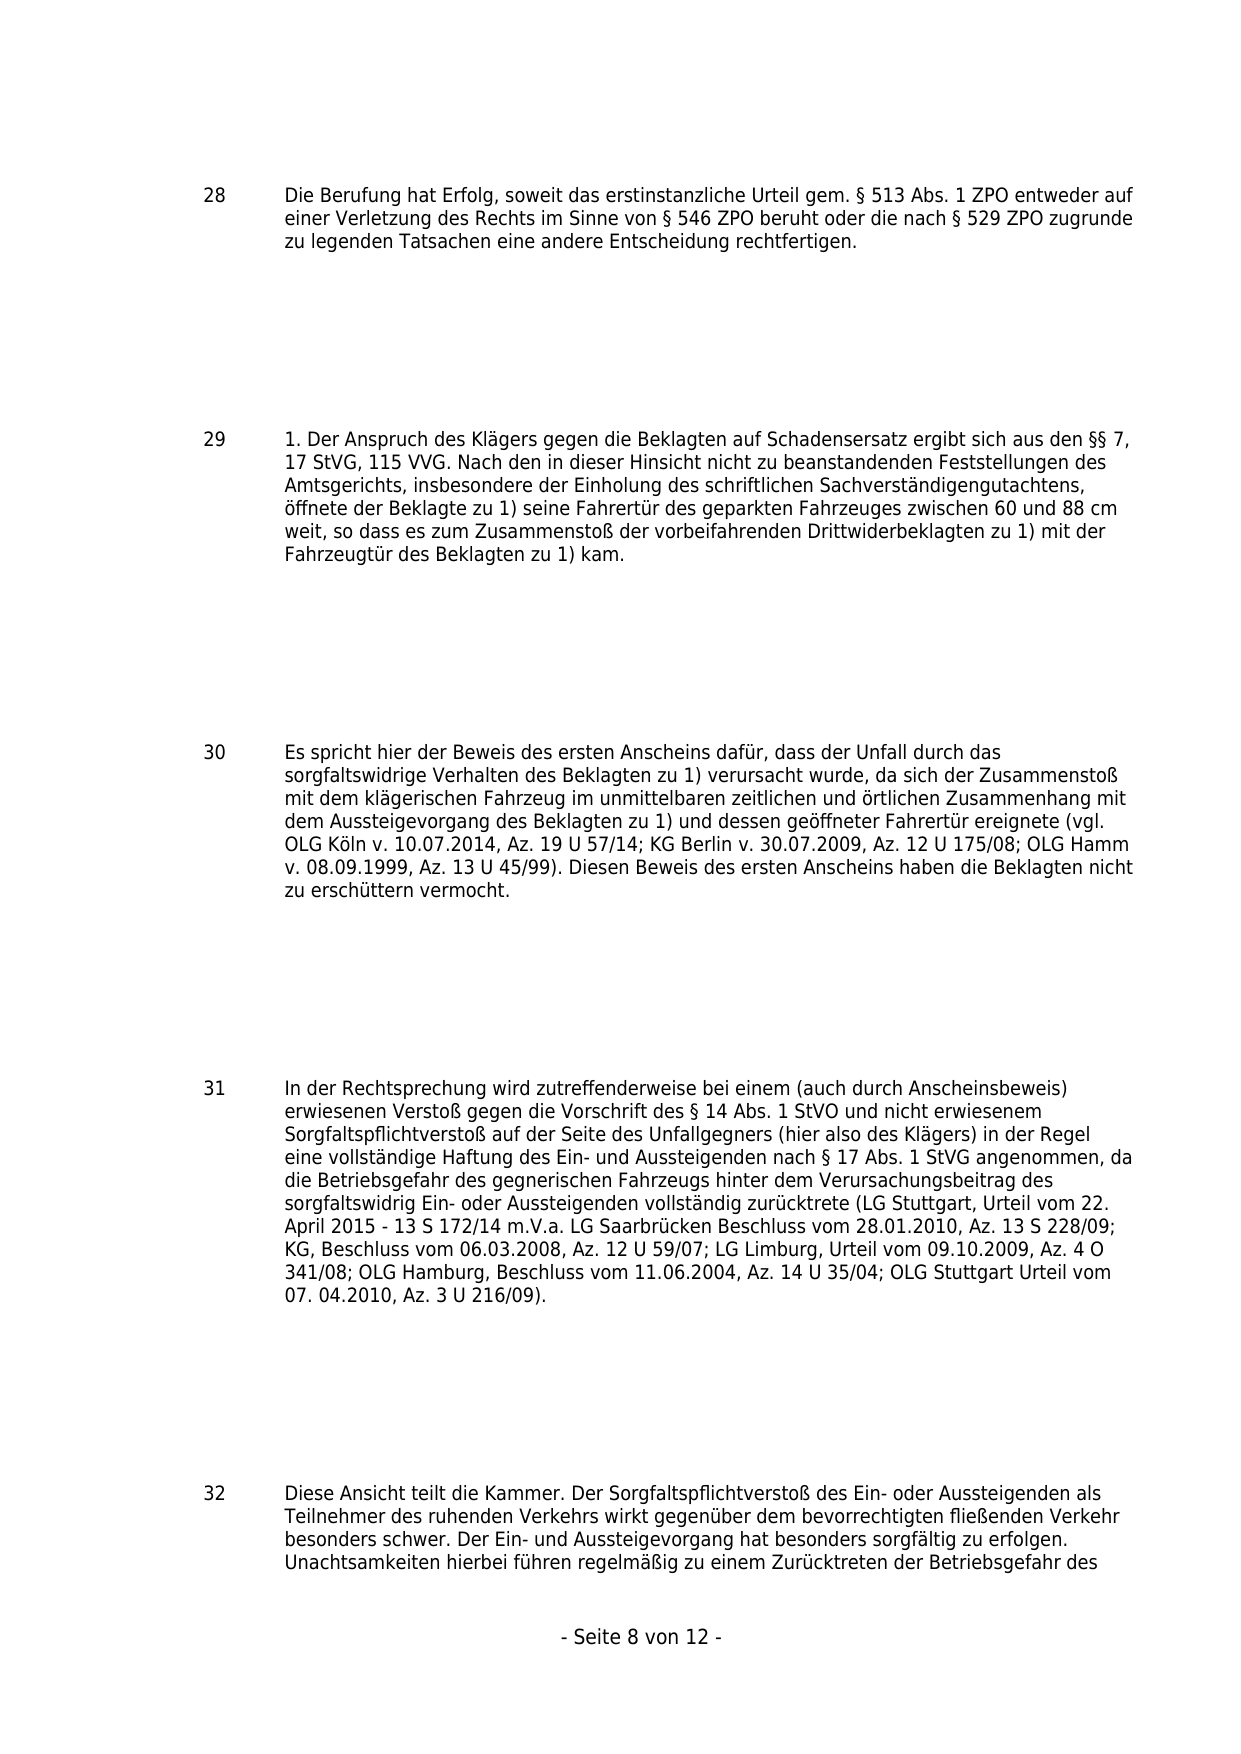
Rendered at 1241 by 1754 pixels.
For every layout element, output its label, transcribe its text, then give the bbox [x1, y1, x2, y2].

text 29 1. Der Anspruch des Klägers gegen die Beklagten auf Schadensersatz ergibt sich aus den §§ 7, 17 StVG, 115 VVG. Nach den in dieser Hinsicht nicht zu beanstandenden Feststellungen des Amtsgerichts, insbesondere der Einholung des schriftlichen Sachverständigengutachtens, öffnete der Beklagte zu 1) seine Fahrertür des geparkten Fahrzeuges zwischen 60 und 88 cm weit, so dass es zum Zusammenstoß der vorbeifahrenden Drittwiderbeklagten zu 1) mit der Fahrzeugtür des Beklagten zu 1) kam. [203, 428, 1134, 566]
text 30 Es spricht hier der Beweis des ersten Anscheins dafür, dass der Unfall durch das sorgfaltswidrige Verhalten des Beklagten zu 1) verursacht wurde, da sich der Zusammenstoß mit dem klägerischen Fahrzeug im unmittelbaren zeitlichen und örtlichen Zusammenhang mit dem Aussteigevorgang des Beklagten zu 1) und dessen geöffneter Fahrertür ereignete (vgl. OLG Köln v. 10.07.2014, Az. 19 U 57/14; KG Berlin v. 30.07.2009, Az. 12 U 175/08; OLG Hamm v. 08.09.1999, Az. 13 U 45/99). Diesen Beweis des ersten Anscheins haben die Beklagten nicht zu erschüttern vermocht. [203, 741, 1134, 902]
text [203, 1482, 1134, 1574]
text 28 Die Berufung hat Erfolg, soweit das erstinstanzliche Urteil gem. § 513 Abs. 1 ZPO entweder auf einer Verletzung des Rechts im Sinne von § 546 ZPO beruht oder die nach § 529 ZPO zugrunde zu legenden Tatsachen eine andere Entscheidung rechtfertigen. [203, 184, 1134, 253]
text 31 In der Rechtsprechung wird zutreffenderweise bei einem (auch durch Anscheinsbeweis) erwiesenen Verstoß gegen die Vorschrift des § 14 Abs. 1 StVO und nicht erwiesenem Sorgfaltspflichtverstoß auf der Seite des Unfallgegners (hier also des Klägers) in der Regel eine vollständige Haftung des Ein- und Aussteigenden nach § 17 Abs. 1 StVG angenommen, da die Betriebsgefahr des gegnerischen Fahrzeugs hinter dem Verursachungsbeitrag des sorgfaltswidrig Ein- oder Aussteigenden vollständig zurücktrete (LG Stuttgart, Urteil vom 22. April 2015 - 13 S 172/14 m.V.a. LG Saarbrücken Beschluss vom 28.01.2010, Az. 13 S 228/09; KG, Beschluss vom 06.03.2008, Az. 12 U 59/07; LG Limburg, Urteil vom 09.10.2009, Az. 4 O 341/08; OLG Hamburg, Beschluss vom 11.06.2004, Az. 14 U 35/04; OLG Stuttgart Urteil vom 07. 04.2010, Az. 3 U 216/09). [203, 1077, 1134, 1307]
